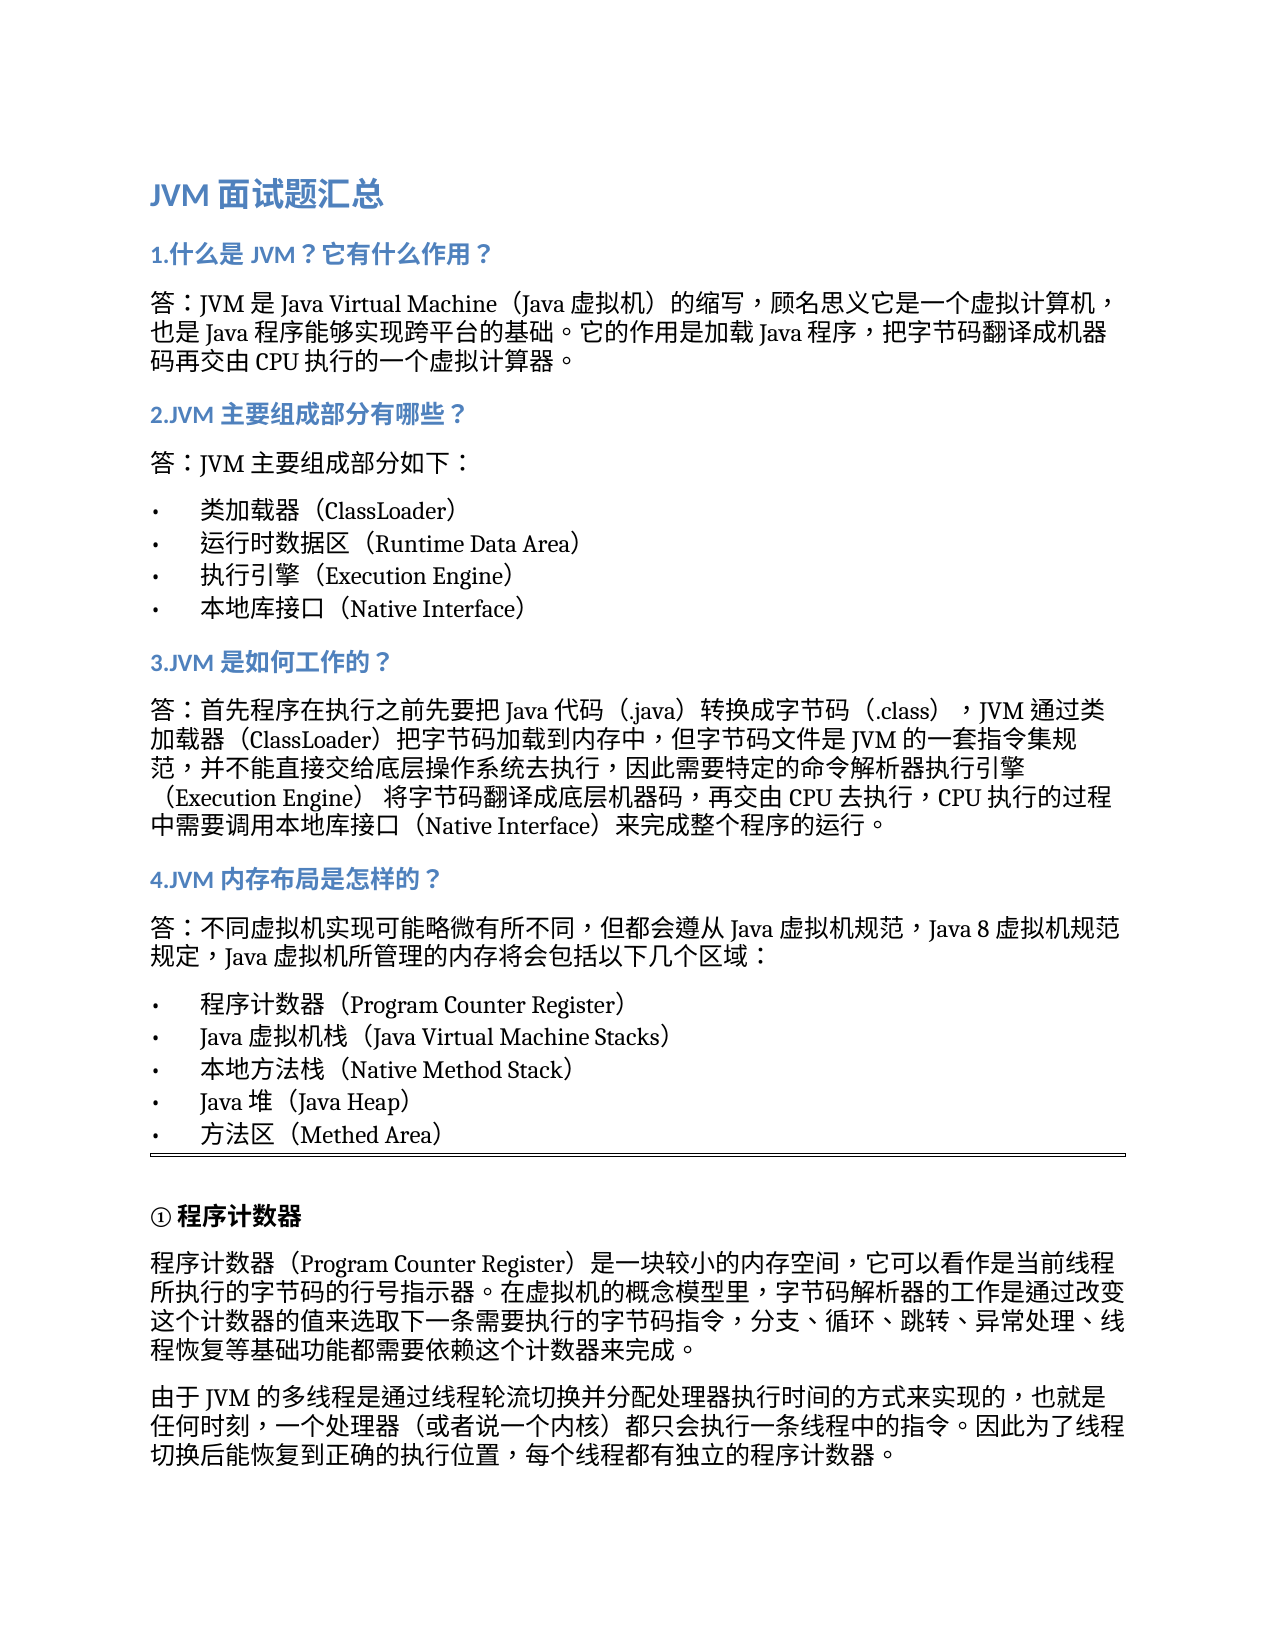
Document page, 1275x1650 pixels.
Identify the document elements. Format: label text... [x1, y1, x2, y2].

text 答：不同虚拟机实现可能略微有所不同，但都会遵从 Java 虚拟机规范，Java 8 虚拟机规范规定，Java 虚拟机所管理的内存将会包括以下几个区域： [150, 914, 1125, 972]
list 运行时数据区（Runtime Data Area） [150, 530, 1125, 558]
list 类加载器（ClassLoader） [150, 497, 1125, 526]
subtitle 2.JVM 主要组成部分有哪些？ [150, 397, 1125, 431]
list 本地库接口（Native Interface） [150, 595, 1125, 623]
subtitle 4.JVM 内存布局是怎样的？ [150, 862, 1125, 896]
subtitle JVM 面试题汇总 [150, 171, 1125, 216]
text ① 程序计数器 [150, 1203, 1125, 1232]
list 方法区（Methed Area） [150, 1121, 1125, 1149]
list 执行引擎（Execution Engine） [150, 562, 1125, 591]
text 答：首先程序在执行之前先要把 Java 代码（.java）转换成字节码（.class），JVM 通过类加载器（ClassLoader）把字节码加载到内存中，但字节码文件是 JVM 的一套指令集规范，并不能直接交给底层操作系统去执行，因此需要特定的命令解析器执行引擎（Execution Engine） 将字节码翻译成底层机器码，再交由 CPU 去执行，CPU 执行的过程中需要调用本地库接口（Native Interface）来完成整个程序的运行。 [150, 697, 1125, 841]
list 本地方法栈（Native Method Stack） [150, 1056, 1125, 1084]
list 程序计数器（Program Counter Register） [150, 991, 1125, 1019]
text 程序计数器（Program Counter Register）是一块较小的内存空间，它可以看作是当前线程所执行的字节码的行号指示器。在虚拟机的概念模型里，字节码解析器的工作是通过改变这个计数器的值来选取下一条需要执行的字节码指令，分支、循环、跳转、异常处理、线程恢复等基础功能都需要依赖这个计数器来完成。 [150, 1250, 1125, 1365]
subtitle 1.什么是 JVM？它有什么作用？ [150, 237, 1125, 271]
text 由于 JVM 的多线程是通过线程轮流切换并分配处理器执行时间的方式来实现的，也就是任何时刻，一个处理器（或者说一个内核）都只会执行一条线程中的指令。因此为了线程切换后能恢复到正确的执行位置，每个线程都有独立的程序计数器。 [150, 1384, 1125, 1470]
text 答：JVM 主要组成部分如下： [150, 450, 1125, 478]
list Java 虚拟机栈（Java Virtual Machine Stacks） [150, 1023, 1125, 1052]
subtitle 3.JVM 是如何工作的？ [150, 644, 1125, 678]
text 答：JVM 是 Java Virtual Machine（Java 虚拟机）的缩写，顾名思义它是一个虚拟计算机，也是 Java 程序能够实现跨平台的基础。它的作用是加载 Java 程序，把字节码翻译成机器码再交由 CPU 执行的一个虚拟计算器。 [150, 290, 1125, 376]
list Java 堆（Java Heap） [150, 1088, 1125, 1117]
